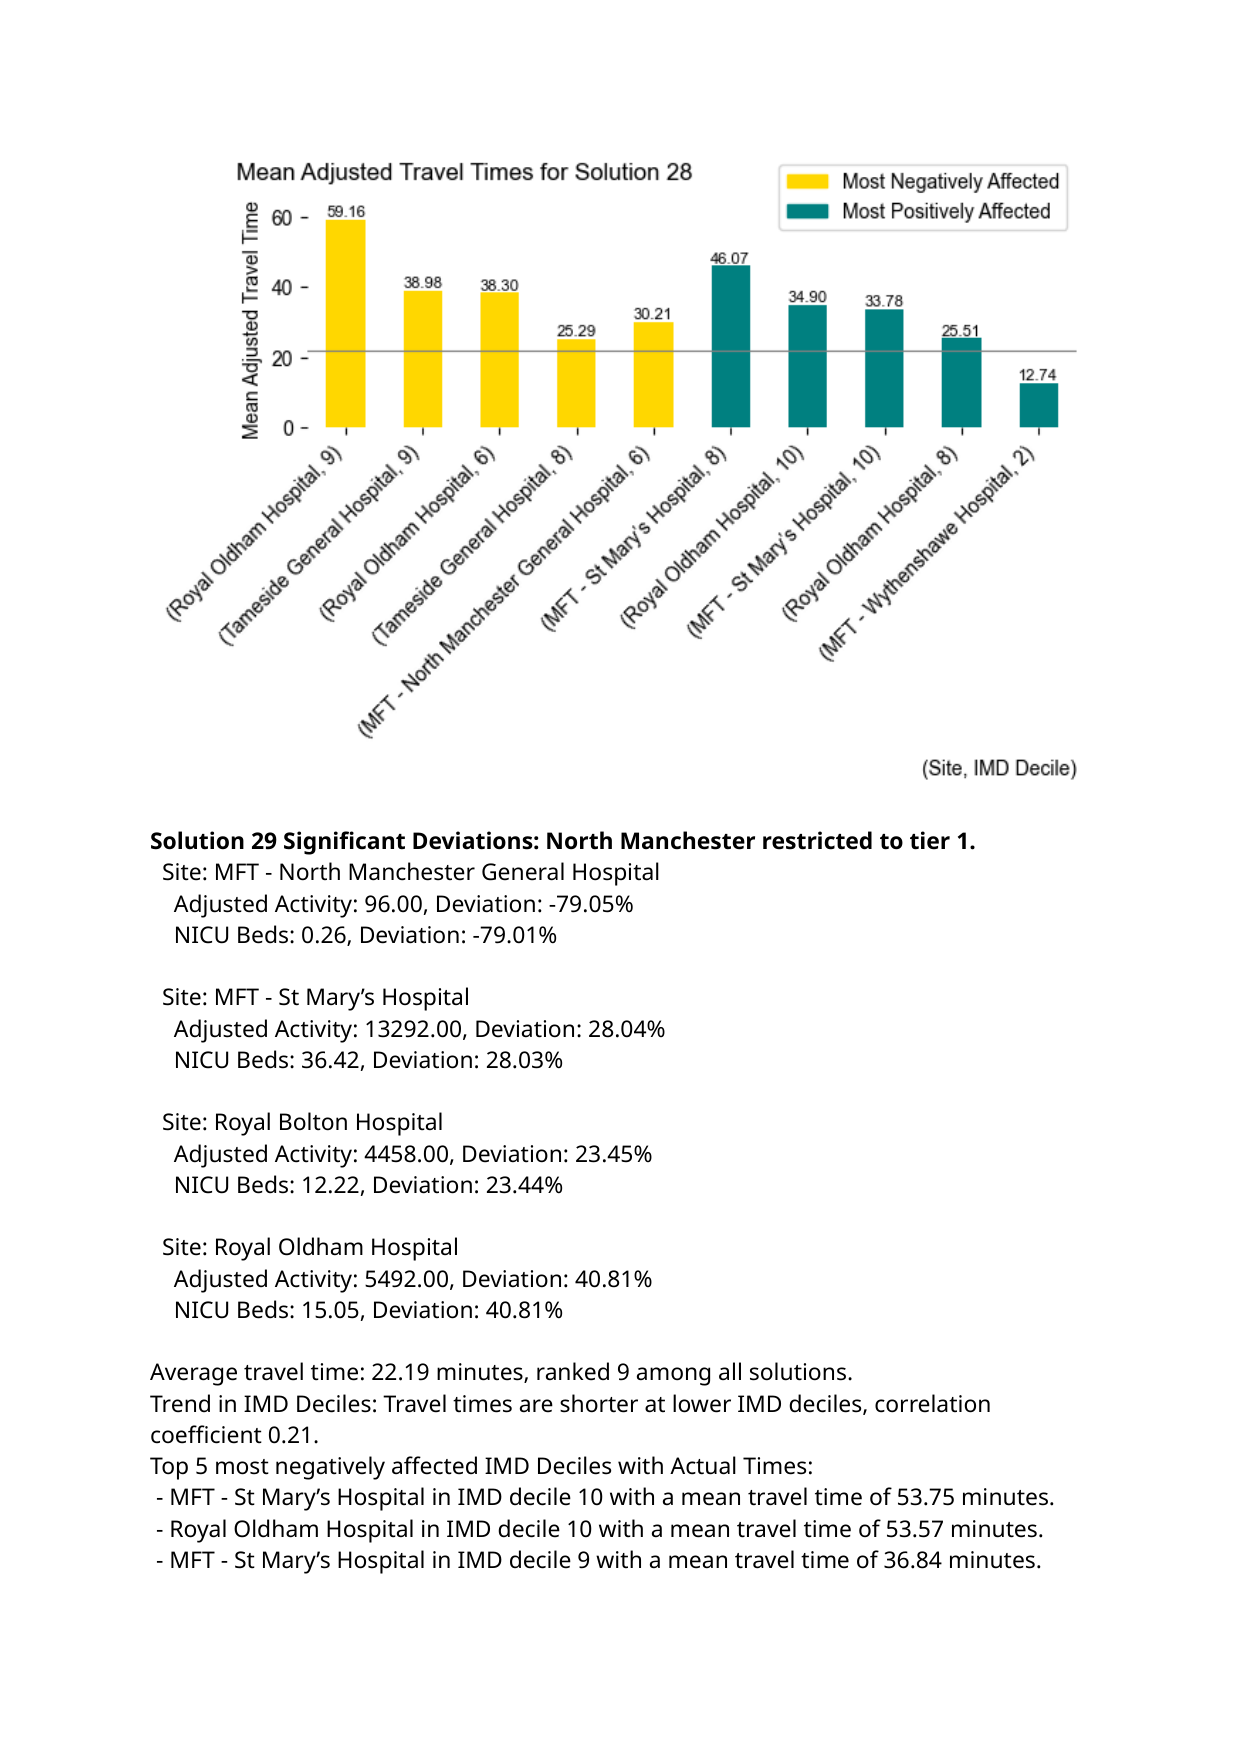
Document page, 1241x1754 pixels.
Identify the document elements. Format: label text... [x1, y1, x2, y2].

text Adjusted Activity: 4458.00, Deviation: 23.45% [150, 1138, 1090, 1169]
text Site: MFT - St Mary’s Hospital [150, 981, 1090, 1013]
text NICU Beds: 0.26, Deviation: -79.01% [150, 919, 1090, 950]
text Solution 29 Significant Deviations: North Manchester restricted to tier 1. [150, 825, 1090, 856]
text Site: Royal Oldham Hospital [150, 1231, 1090, 1263]
text NICU Beds: 15.05, Deviation: 40.81% [150, 1294, 1090, 1325]
text - Royal Oldham Hospital in IMD decile 10 with a mean travel time of 53.57 minutes. [150, 1513, 1090, 1544]
text Average travel time: 22.19 minutes, ranked 9 among all solutions. [150, 1356, 1090, 1388]
text Adjusted Activity: 13292.00, Deviation: 28.04% [150, 1013, 1090, 1044]
text NICU Beds: 36.42, Deviation: 28.03% [150, 1044, 1090, 1075]
text Trend in IMD Deciles: Travel times are shorter at lower IMD deciles, correlation coefficient 0.21. [150, 1388, 1090, 1450]
text - MFT - St Mary’s Hospital in IMD decile 9 with a mean travel time of 36.84 minutes. [150, 1544, 1090, 1575]
picture [150, 150, 1091, 794]
text NICU Beds: 12.22, Deviation: 23.44% [150, 1169, 1090, 1200]
text Site: MFT - North Manchester General Hospital [150, 856, 1090, 888]
text Top 5 most negatively affected IMD Deciles with Actual Times: [150, 1450, 1090, 1481]
text Site: Royal Bolton Hospital [150, 1106, 1090, 1138]
text Adjusted Activity: 96.00, Deviation: -79.05% [150, 888, 1090, 919]
text Adjusted Activity: 5492.00, Deviation: 40.81% [150, 1263, 1090, 1294]
text - MFT - St Mary’s Hospital in IMD decile 10 with a mean travel time of 53.75 minutes. [150, 1481, 1090, 1513]
